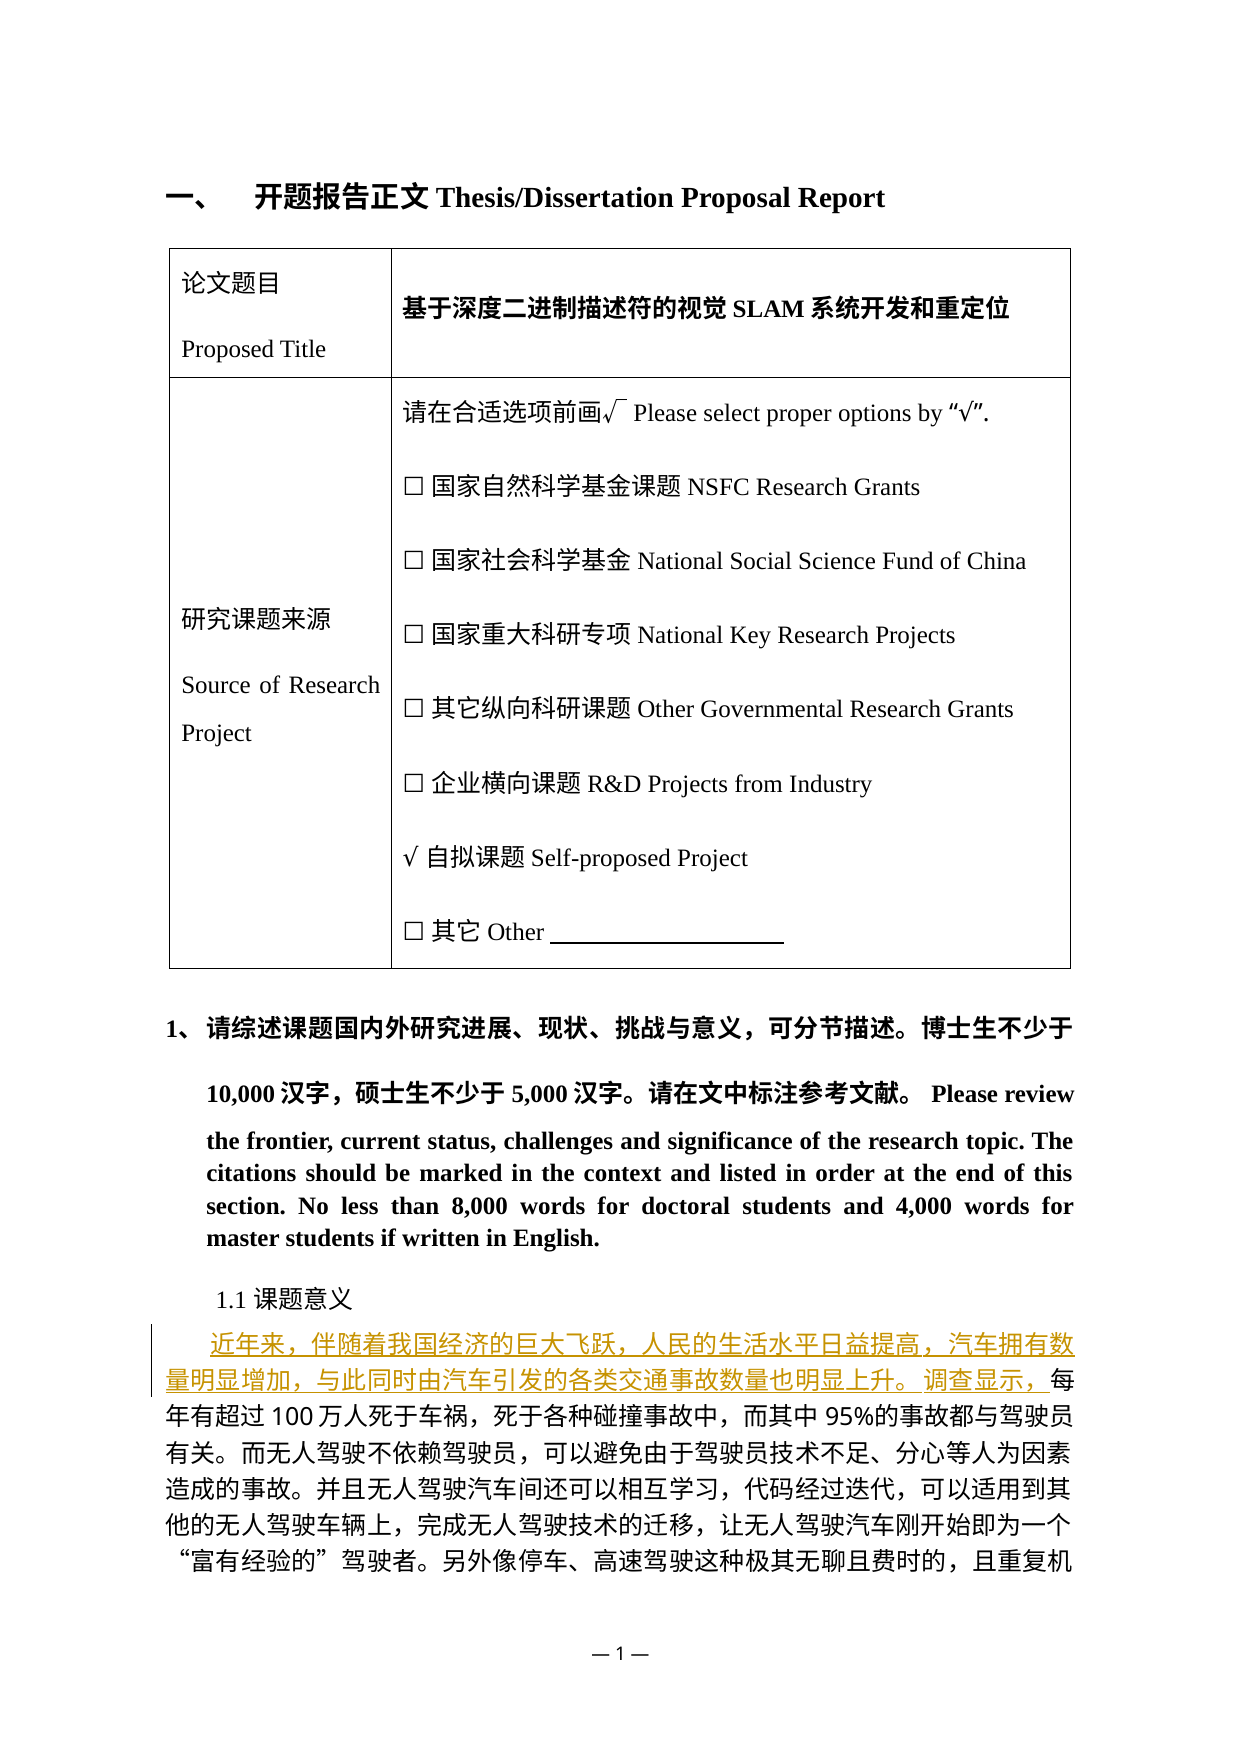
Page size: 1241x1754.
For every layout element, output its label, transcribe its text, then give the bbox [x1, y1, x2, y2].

table_header 基于深度二进制描述符的视觉SLAM系统开发和重定位 [392, 249, 1070, 377]
table_cell 研究课题来源 Source of Research Project [170, 378, 391, 968]
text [165, 1324, 1075, 1578]
list 请综述课题国内外研究进展、现状、挑战与意义，可分节描述。博士生不少于10,000汉字，硕士生不少于5,000汉字。请在文中标注参考文献。 Please review the frontier, current status, challenges and significance of the research topic. The citations should be marked in the context and listed in order at the end of this section. No less than 8,000 words for doctoral students and 4,000 words for master students if written in English. [165, 994, 1075, 1254]
table_header 论文题目 Proposed Title [170, 249, 391, 377]
text 1.1 课题意义 [165, 1279, 1075, 1315]
list 开题报告正文 Thesis/Dissertation Proposal Report [165, 162, 1075, 227]
table_cell 请在合适选项前画√ Please select proper options by “√”. 国家自然科学基金课题 NSFC Research Grants 国家社会科学基金 National Social Science Fund of China 国家重大科研专项 National Key Research Projects 其它纵向科研课题 Other Governmental Research Grants 企业横向课题 R&D Projects from Industry 自拟课题 Self-proposed Project 其它 Other [392, 378, 1070, 968]
